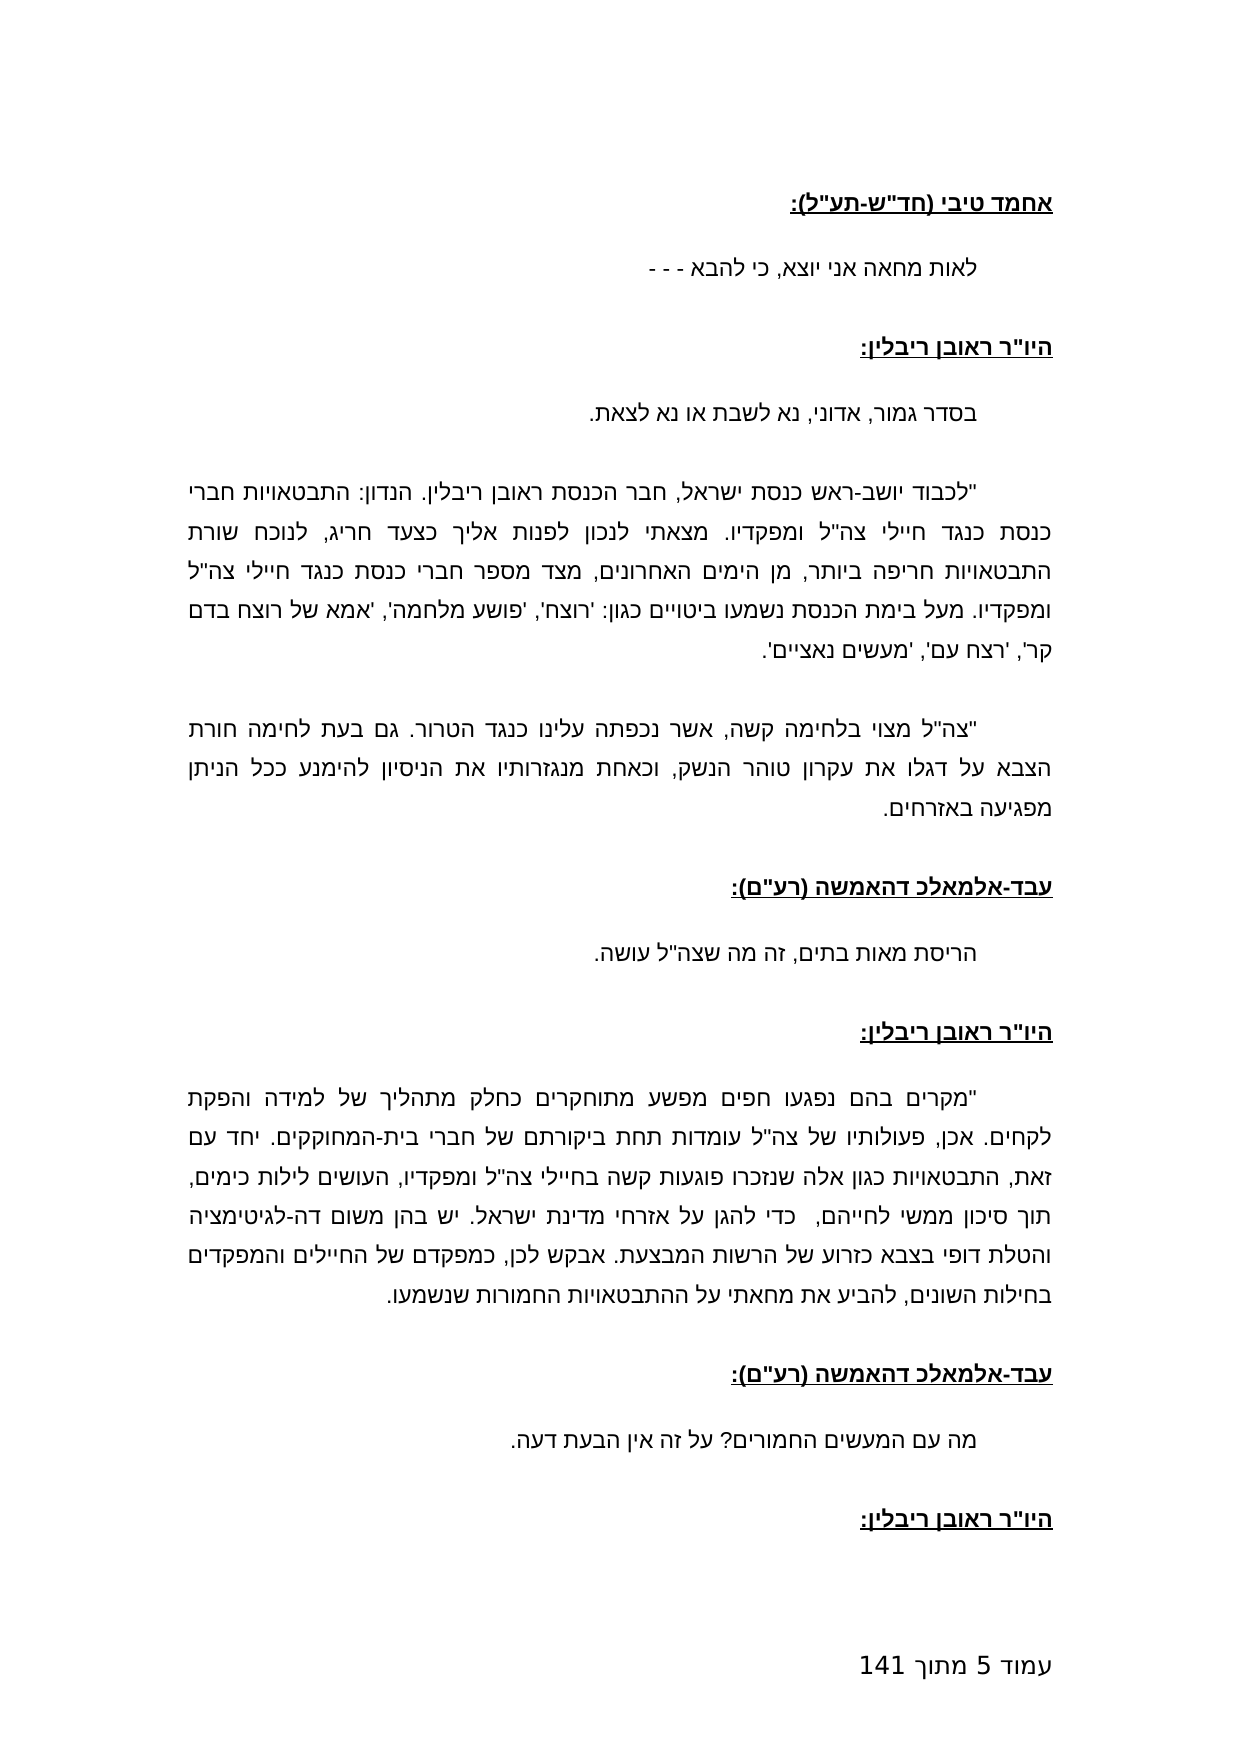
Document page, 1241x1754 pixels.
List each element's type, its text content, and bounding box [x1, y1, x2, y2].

text אחמד טיבי (חד"ש-תע"ל): [187, 189, 1053, 216]
text בסדר גמור, אדוני, נא לשבת או נא לצאת. [187, 400, 1053, 426]
text היו"ר ראובן ריבלין: [187, 1506, 1053, 1532]
text לאות מחאה אני יוצא, כי להבא - - - [187, 255, 1053, 282]
text "לכבוד יושב-ראש כנסת ישראל, חבר הכנסת ראובן ריבלין. הנדון: התבטאויות חברי כנסת כנגד חיילי צה"ל ומפקדיו. מצאתי לנכון לפנות אליך כצעד חריג, לנוכח שורת התבטאויות חריפה ביותר, מן הימים האחרונים, מצד מספר חברי כנסת כנגד חיילי צה"ל ומפקדיו. מעל בימת הכנסת נשמעו ביטויים כגון: 'רוצח', 'פושע מלחמה', 'אמא של רוצח בדם קר', 'רצח עם', 'מעשים נאציים'. [187, 479, 1053, 663]
text היו"ר ראובן ריבלין: [187, 334, 1053, 361]
text "מקרים בהם נפגעו חפים מפשע מתוחקרים כחלק מתהליך של למידה והפקת לקחים. אכן, פעולותיו של צה"ל עומדות תחת ביקורתם של חברי בית-המחוקקים. יחד עם זאת, התבטאויות כגון אלה שנזכרו פוגעות קשה בחיילי צה"ל ומפקדיו, העושים לילות כימים, תוך סיכון ממשי לחייהם, כדי להגן על אזרחי מדינת ישראל. יש בהן משום דה-לגיטימציה והטלת דופי בצבא כזרוע של הרשות המבצעת. אבקש לכן, כמפקדם של החיילים והמפקדים בחילות השונים, להביע את מחאתי על ההתבטאויות החמורות שנשמעו. [187, 1084, 1053, 1308]
text עבד-אלמאלכ דהאמשה (רע"ם): [187, 1361, 1053, 1387]
text מה עם המעשים החמורים? על זה אין הבעת דעה. [187, 1427, 1053, 1453]
text עבד-אלמאלכ דהאמשה (רע"ם): [187, 874, 1053, 900]
text היו"ר ראובן ריבלין: [187, 1019, 1053, 1045]
text "צה"ל מצוי בלחימה קשה, אשר נכפתה עלינו כנגד הטרור. גם בעת לחימה חורת הצבא על דגלו את עקרון טוהר הנשק, וכאחת מנגזרותיו את הניסיון להימנע ככל הניתן מפגיעה באזרחים. [187, 716, 1053, 821]
text הריסת מאות בתים, זה מה שצה"ל עושה. [187, 940, 1053, 966]
